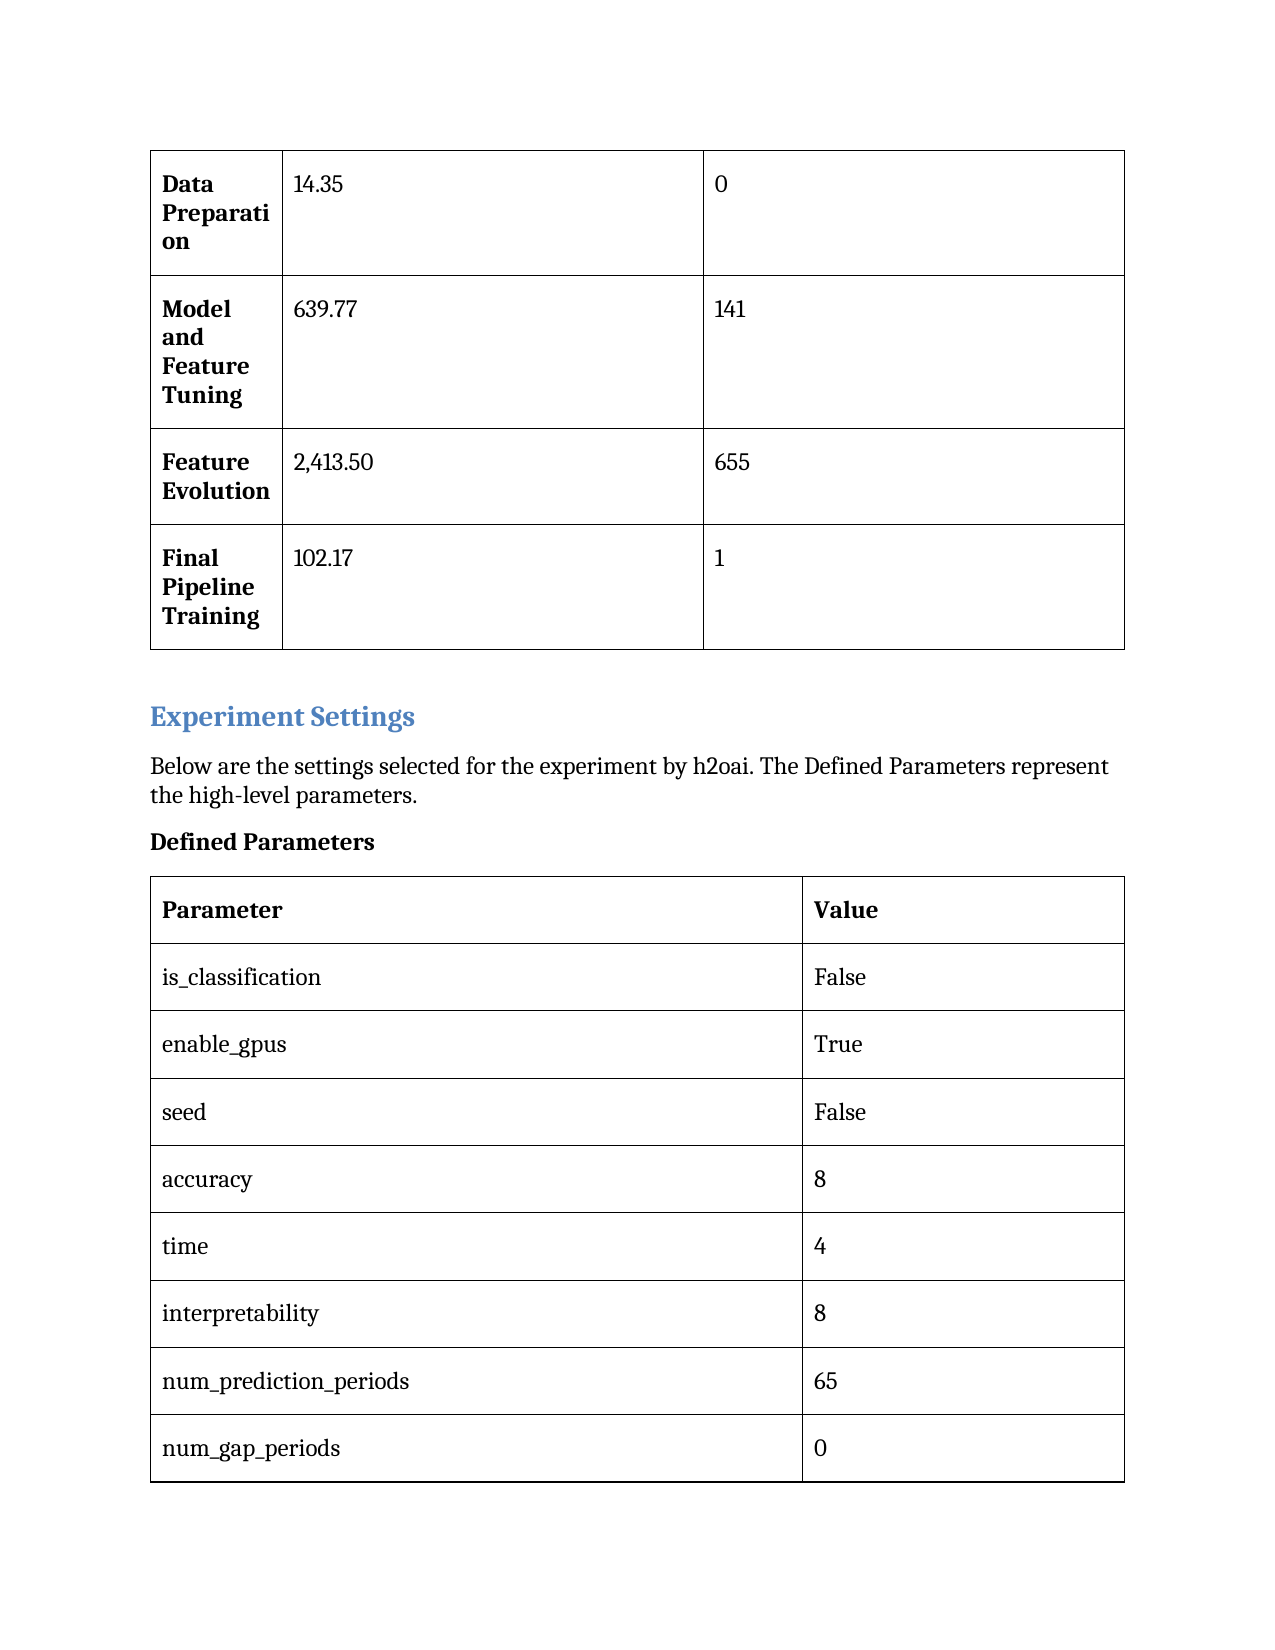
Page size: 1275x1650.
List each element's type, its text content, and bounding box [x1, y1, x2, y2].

table_cell 655 [704, 429, 1124, 524]
table_cell True [803, 1011, 1124, 1078]
table_cell is_classification [151, 944, 802, 1010]
table_cell interpretability [151, 1281, 802, 1347]
table_cell Feature Evolution [151, 429, 282, 524]
table_cell 639.77 [283, 276, 703, 428]
text Below are the settings selected for the experiment by h2oai. The Defined Parameters represent the high-level parameters. [150, 752, 1125, 809]
table_cell False [803, 944, 1124, 1010]
table_cell False [803, 1079, 1124, 1145]
table_cell seed [151, 1079, 802, 1145]
table_cell time [151, 1213, 802, 1279]
text Defined Parameters [150, 828, 1125, 857]
table_cell 102.17 [283, 525, 703, 649]
table_cell 65 [803, 1348, 1124, 1414]
table_cell Final Pipeline Training [151, 525, 282, 649]
table_cell 2,413.50 [283, 429, 703, 524]
table_cell 4 [803, 1213, 1124, 1279]
table_cell 0 [704, 151, 1124, 275]
table_cell enable_gpus [151, 1011, 802, 1078]
table_cell 0 [803, 1415, 1124, 1481]
subtitle Experiment Settings [150, 700, 1125, 733]
table_cell 141 [704, 276, 1124, 428]
table_cell Data Preparation [151, 151, 282, 275]
table_cell 8 [803, 1146, 1124, 1212]
table_header Parameter [151, 877, 802, 943]
table_header Value [803, 877, 1124, 943]
table_cell 8 [803, 1281, 1124, 1347]
table_cell accuracy [151, 1146, 802, 1212]
table_cell 14.35 [283, 151, 703, 275]
table_cell Model and Feature Tuning [151, 276, 282, 428]
table_cell num_gap_periods [151, 1415, 802, 1481]
table_cell num_prediction_periods [151, 1348, 802, 1414]
table_cell 1 [704, 525, 1124, 649]
